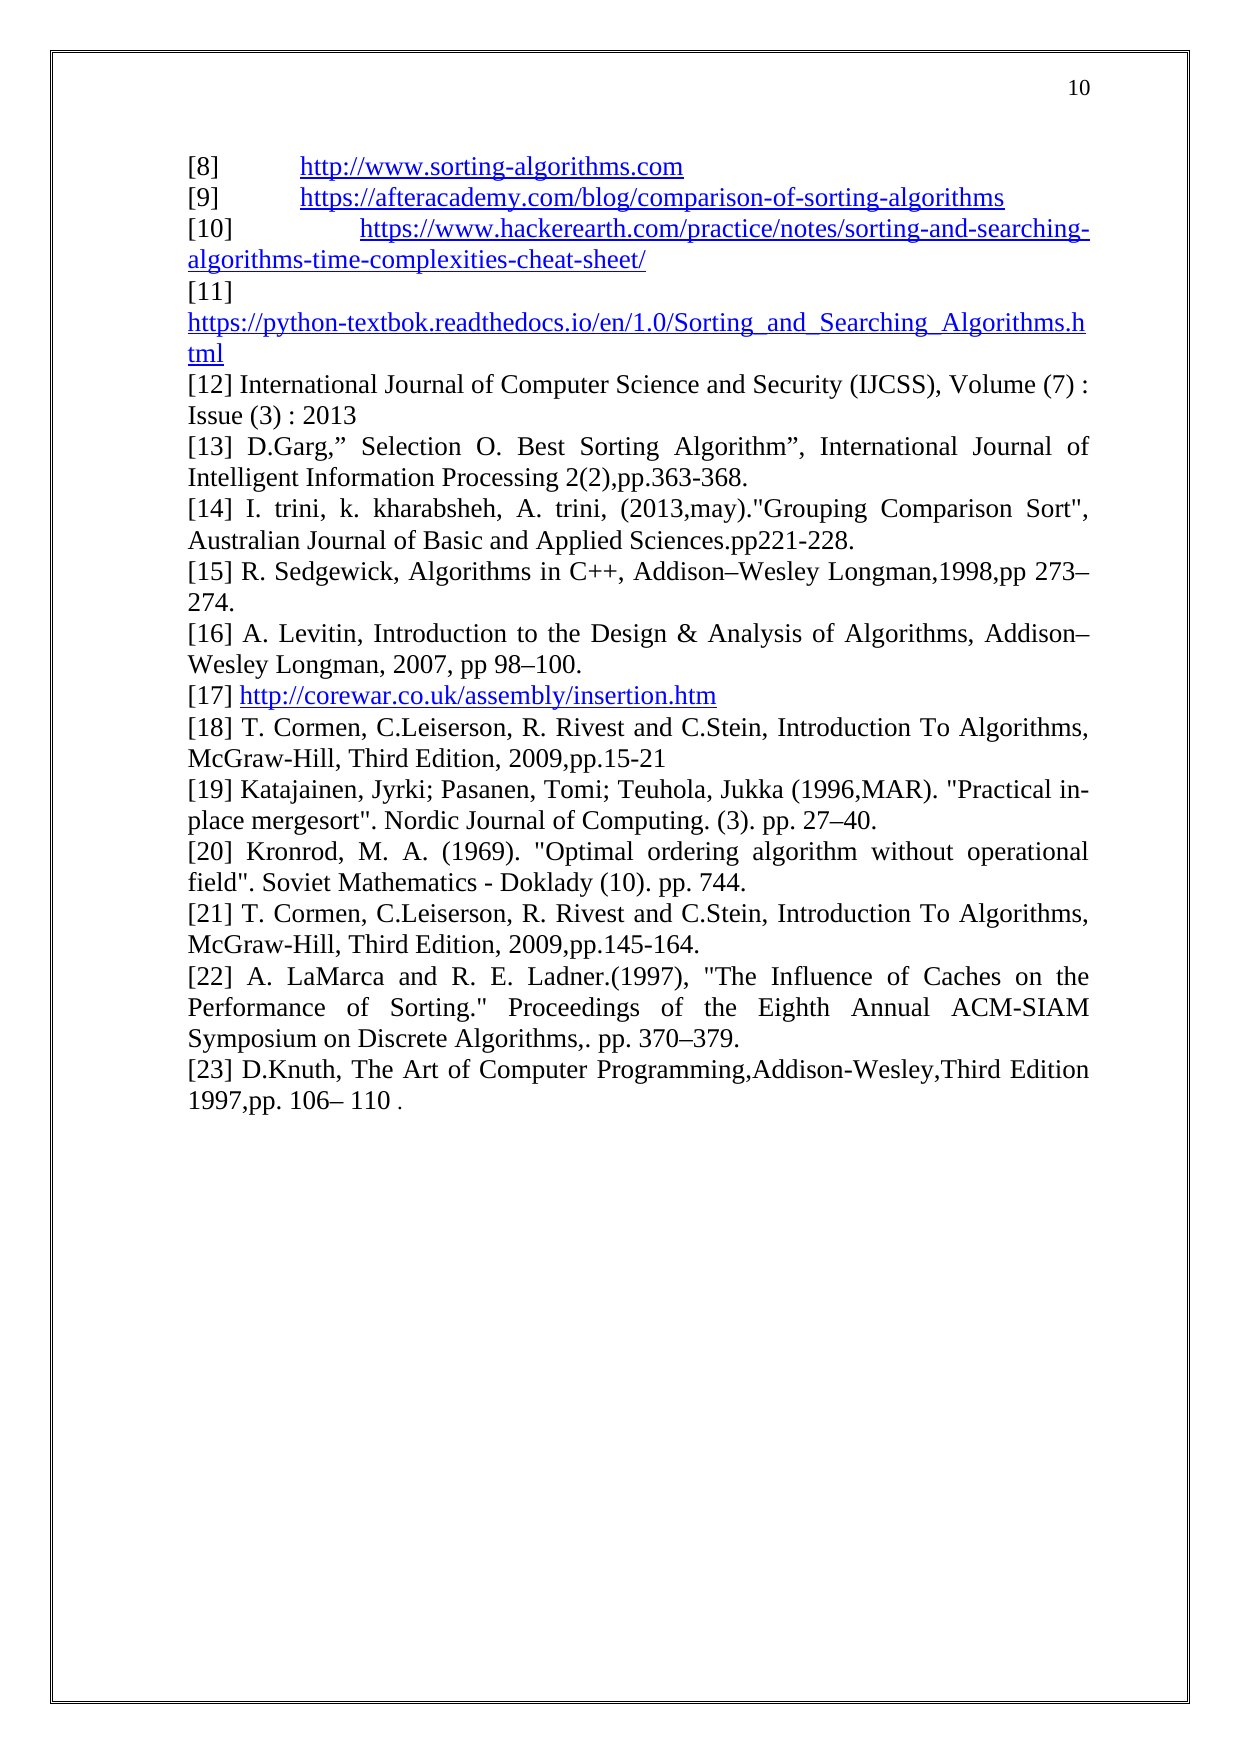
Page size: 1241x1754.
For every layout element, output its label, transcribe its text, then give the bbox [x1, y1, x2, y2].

text [22] A. LaMarca and R. E. Ladner.(1997), "The Influence of Caches on the Performance of Sorting." Proceedings of the Eighth Annual ACM-SIAM Symposium on Discrete Algorithms,. pp. 370–379. [187, 960, 1090, 1053]
text [19] Katajainen, Jyrki; Pasanen, Tomi; Teuhola, Jukka (1996,MAR). "Practical in-place mergesort". Nordic Journal of Computing. (3). pp. 27–40. [187, 773, 1090, 835]
list https://afteracademy.com/blog/comparison-of-sorting-algorithms [187, 181, 1090, 212]
text [21] T. Cormen, C.Leiserson, R. Rivest and C.Stein, Introduction To Algorithms, McGraw-Hill, Third Edition, 2009,pp.145-164. [187, 897, 1090, 960]
text [12] International Journal of Computer Science and Security (IJCSS), Volume (7) : Issue (3) : 2013 [187, 368, 1090, 430]
text [14] I. trini, k. kharabsheh, A. trini, (2013,may)."Grouping Comparison Sort", Australian Journal of Basic and Applied Sciences.pp221-228. [187, 493, 1090, 555]
text [20] Kronrod, M. A. (1969). "Optimal ordering algorithm without operational field". Soviet Mathematics - Doklady (10). pp. 744. [187, 835, 1090, 897]
text [13] D.Garg,” Selection O. Best Sorting Algorithm”, International Journal of Intelligent Information Processing 2(2),pp.363-368. [187, 430, 1090, 493]
text [15] R. Sedgewick, Algorithms in C++, Addison–Wesley Longman,1998,pp 273–274. [187, 555, 1090, 617]
text [11] https://python-textbok.readthedocs.io/en/1.0/Sorting_and_Searching_Algorithms.html [187, 274, 1090, 368]
text [18] T. Cormen, C.Leiserson, R. Rivest and C.Stein, Introduction To Algorithms, McGraw-Hill, Third Edition, 2009,pp.15-21 [187, 711, 1090, 773]
text [16] A. Levitin, Introduction to the Design & Analysis of Algorithms, Addison–Wesley Longman, 2007, pp 98–100. [187, 617, 1090, 679]
text [10] https://www.hackerearth.com/practice/notes/sorting-and-searching-algorithms-time-complexities-cheat-sheet/ [187, 212, 1090, 274]
text [17] http://corewar.co.uk/assembly/insertion.htm [187, 679, 1090, 711]
list http://www.sorting-algorithms.com [187, 150, 1090, 181]
text [23] D.Knuth, The Art of Computer Programming,Addison-Wesley,Third Edition 1997,pp. 106– 110 . [187, 1053, 1090, 1116]
